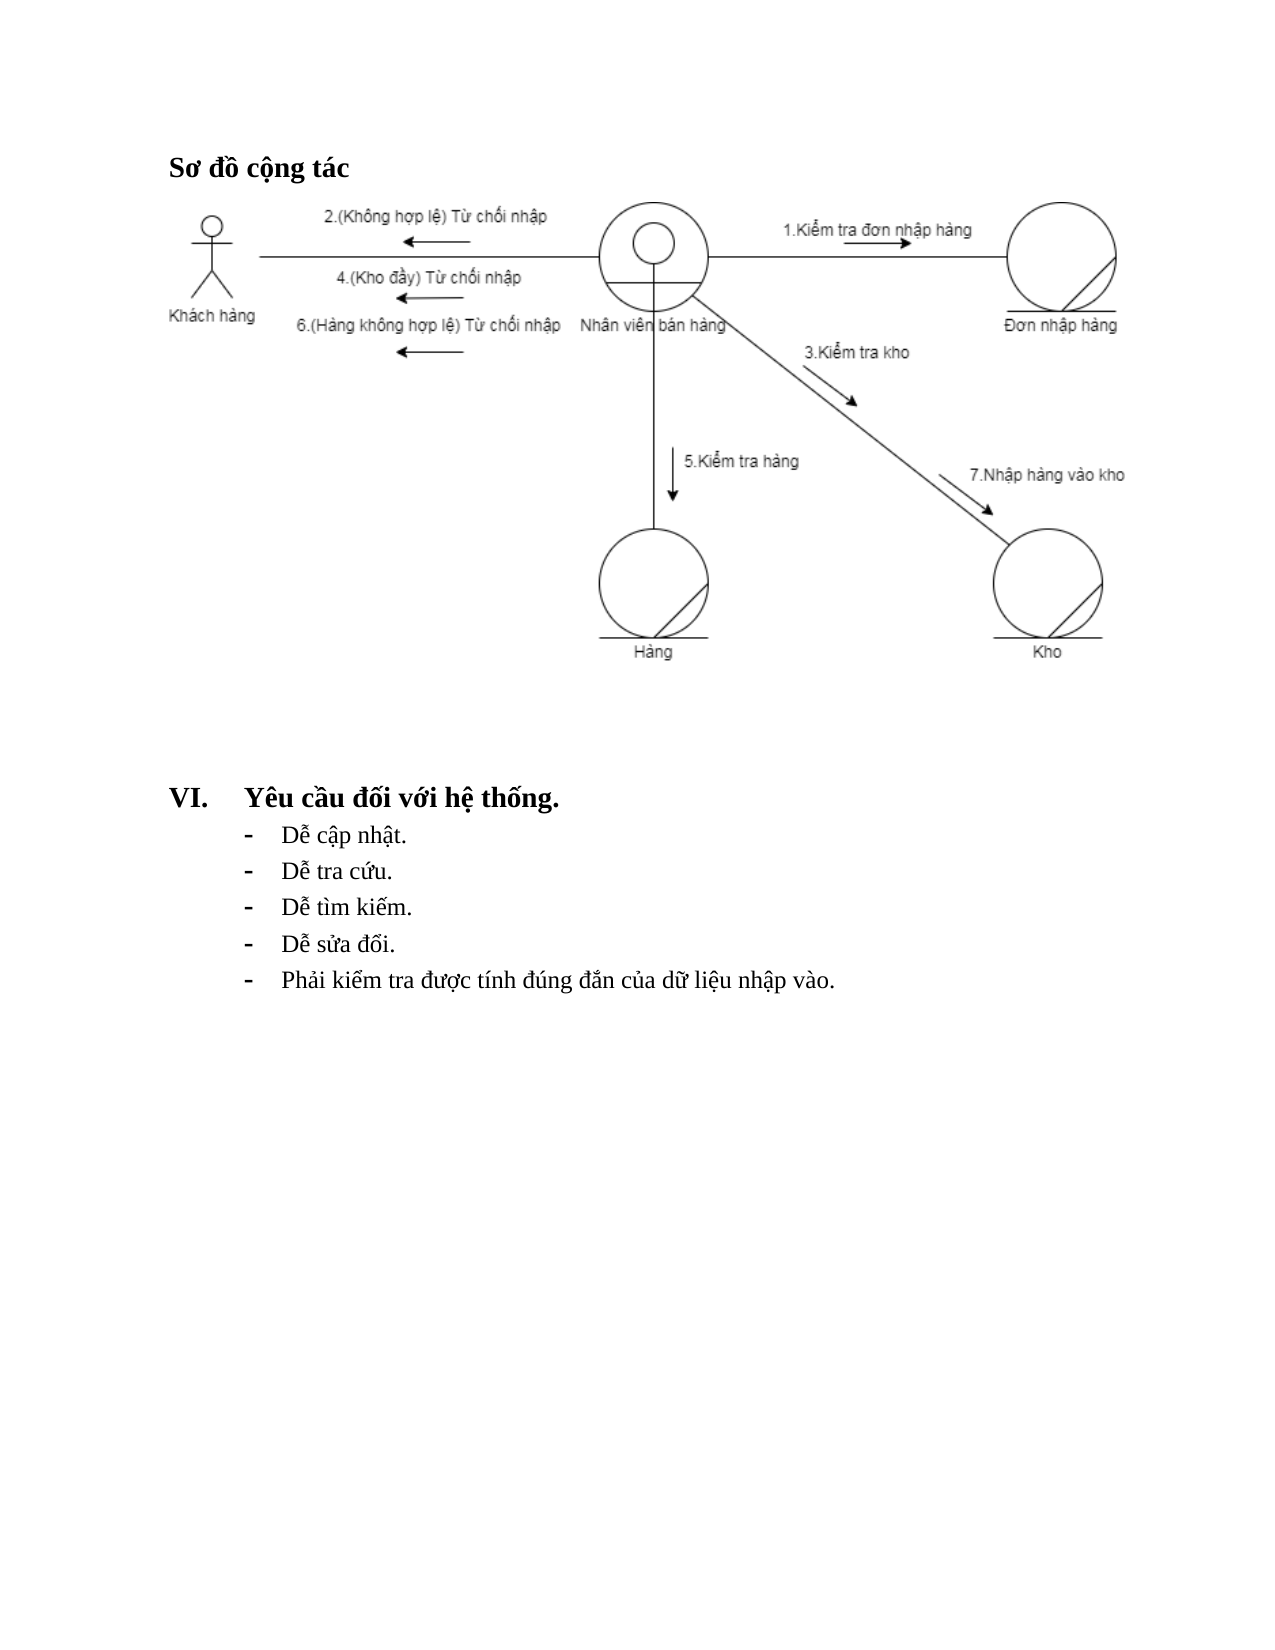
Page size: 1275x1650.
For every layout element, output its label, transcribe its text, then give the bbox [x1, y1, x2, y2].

list Yêu cầu đối với hệ thống. [169, 780, 1125, 814]
list Dễ sửa đổi. [244, 925, 1125, 958]
list Dễ tra cứu. [244, 852, 1125, 886]
list Dễ cập nhật. [244, 816, 1125, 850]
list Phải kiểm tra được tính đúng đắn của dữ liệu nhập vào. [244, 961, 1125, 994]
text Sơ đồ cộng tác [169, 150, 1125, 183]
picture [168, 202, 1144, 666]
list Dễ tìm kiếm. [244, 888, 1125, 922]
